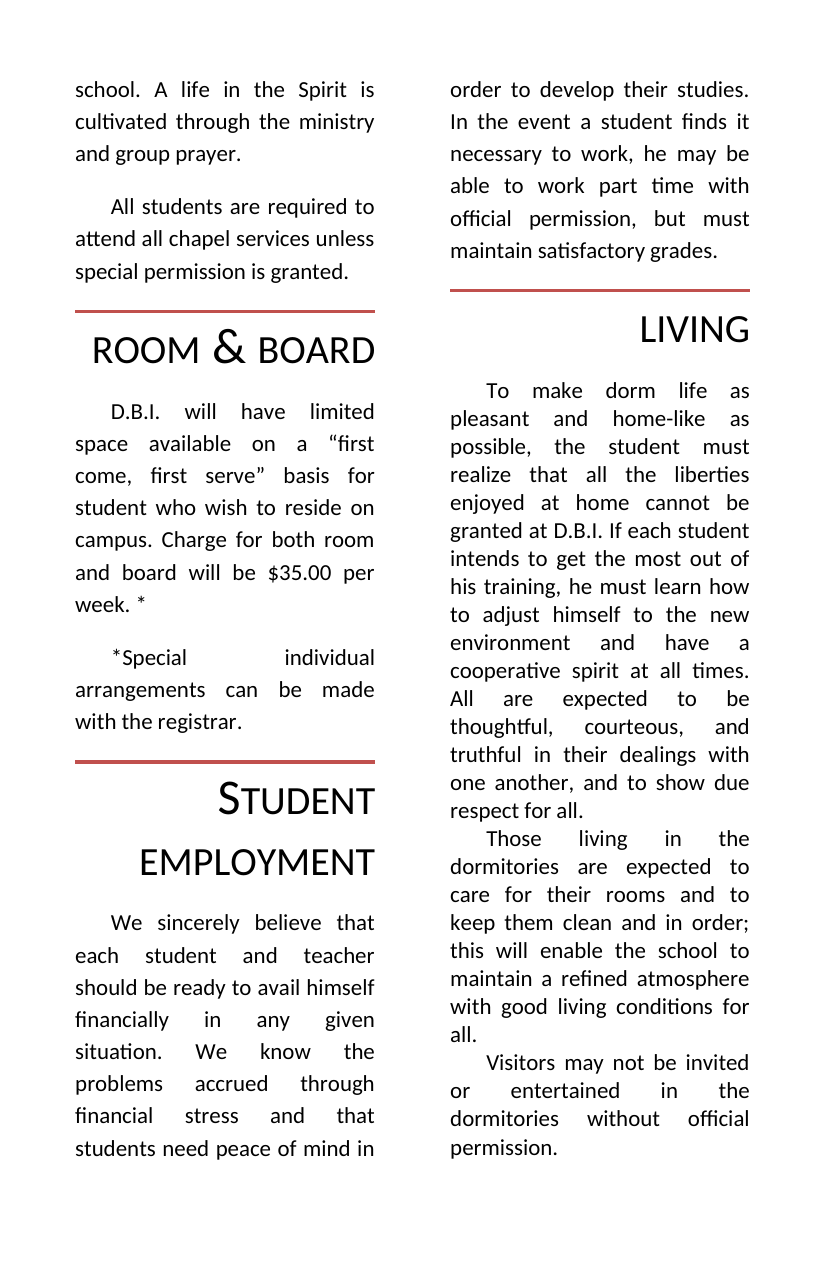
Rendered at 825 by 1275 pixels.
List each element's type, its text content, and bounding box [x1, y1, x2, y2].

text We sincerely believe that each student and teacher should be ready to avail himself financially in any given situation. We know the problems accrued through financial stress and that students need peace of mind in order to develop their studies. In the event a student finds it necessary to work, he may be able to work part time with official permission, but must maintain satisfactory grades. [75, 908, 375, 1162]
text To make dorm life as pleasant and home-like as possible, the student must realize that all the liberties enjoyed at home cannot be granted at D.B.I. If each student intends to get the most out of his training, he must learn how to adjust himself to the new environment and have a cooperative spirit at all times. All are expected to be thoughtful, courteous, and truthful in their dealings with one another, and to show due respect for all. [450, 376, 750, 824]
title Student employment [75, 764, 375, 888]
text D.B.I. will have limited space available on a “first come, first serve” basis for student who wish to reside on campus. Charge for both room and board will be $35.00 per week. * [75, 397, 375, 618]
text All students are required to attend all chapel services unless special permission is granted. [75, 192, 375, 285]
title living [450, 292, 750, 355]
text Visitors may not be invited or entertained in the dormitories without official permission. [450, 1048, 750, 1161]
text Those living in the dormitories are expected to care for their rooms and to keep them clean and in order; this will enable the school to maintain a refined atmosphere with good living conditions for all. [450, 824, 750, 1048]
text We sincerely believe that each student and teacher should be ready to avail himself financially in any given situation. We know the problems accrued through financial stress and that students need peace of mind in order to develop their studies. In the event a student finds it necessary to work, he may be able to work part time with official permission, but must maintain satisfactory grades. [450, 75, 750, 264]
title room & board [75, 313, 375, 376]
text *Special individual arrangements can be made with the registrar. [75, 643, 375, 735]
